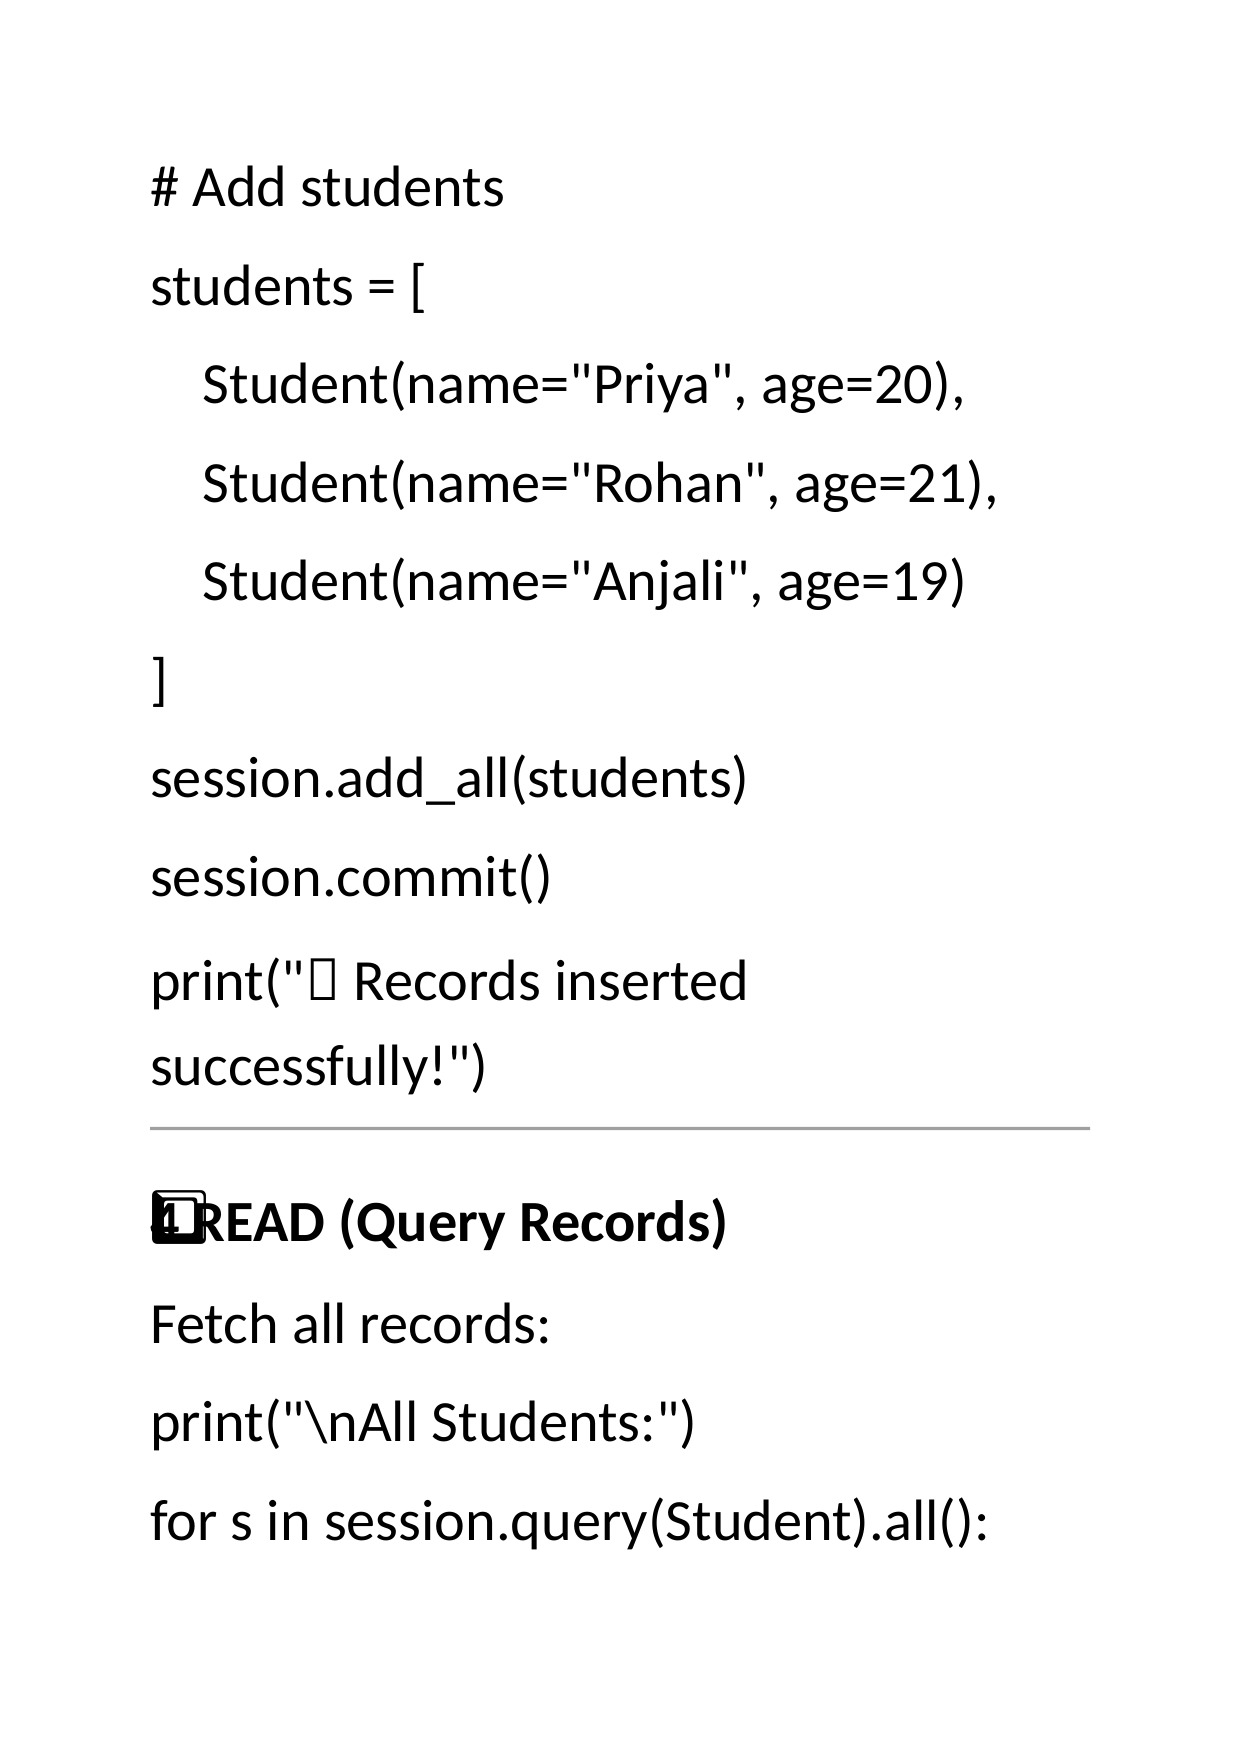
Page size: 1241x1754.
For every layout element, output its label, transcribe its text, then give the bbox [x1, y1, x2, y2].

text Student(name="Anjali", age=19) [150, 544, 1090, 615]
text students = [ [150, 248, 1090, 320]
text Student(name="Rohan", age=21), [150, 446, 1090, 517]
text ] [150, 643, 1090, 714]
text session.add_all(students) [150, 741, 1090, 812]
text print("\nAll Students:") [150, 1385, 1090, 1456]
text # Add students [150, 150, 1090, 221]
text print("✅ Records inserted successfully!") [150, 938, 1090, 1100]
text 4️⃣ READ (Query Records) [150, 1179, 1090, 1258]
text Student(name="Priya", age=20), [150, 347, 1090, 418]
text session.commit() [150, 840, 1090, 911]
text Fetch all records: [150, 1287, 1090, 1358]
text for s in session.query(Student).all(): [150, 1484, 1090, 1555]
